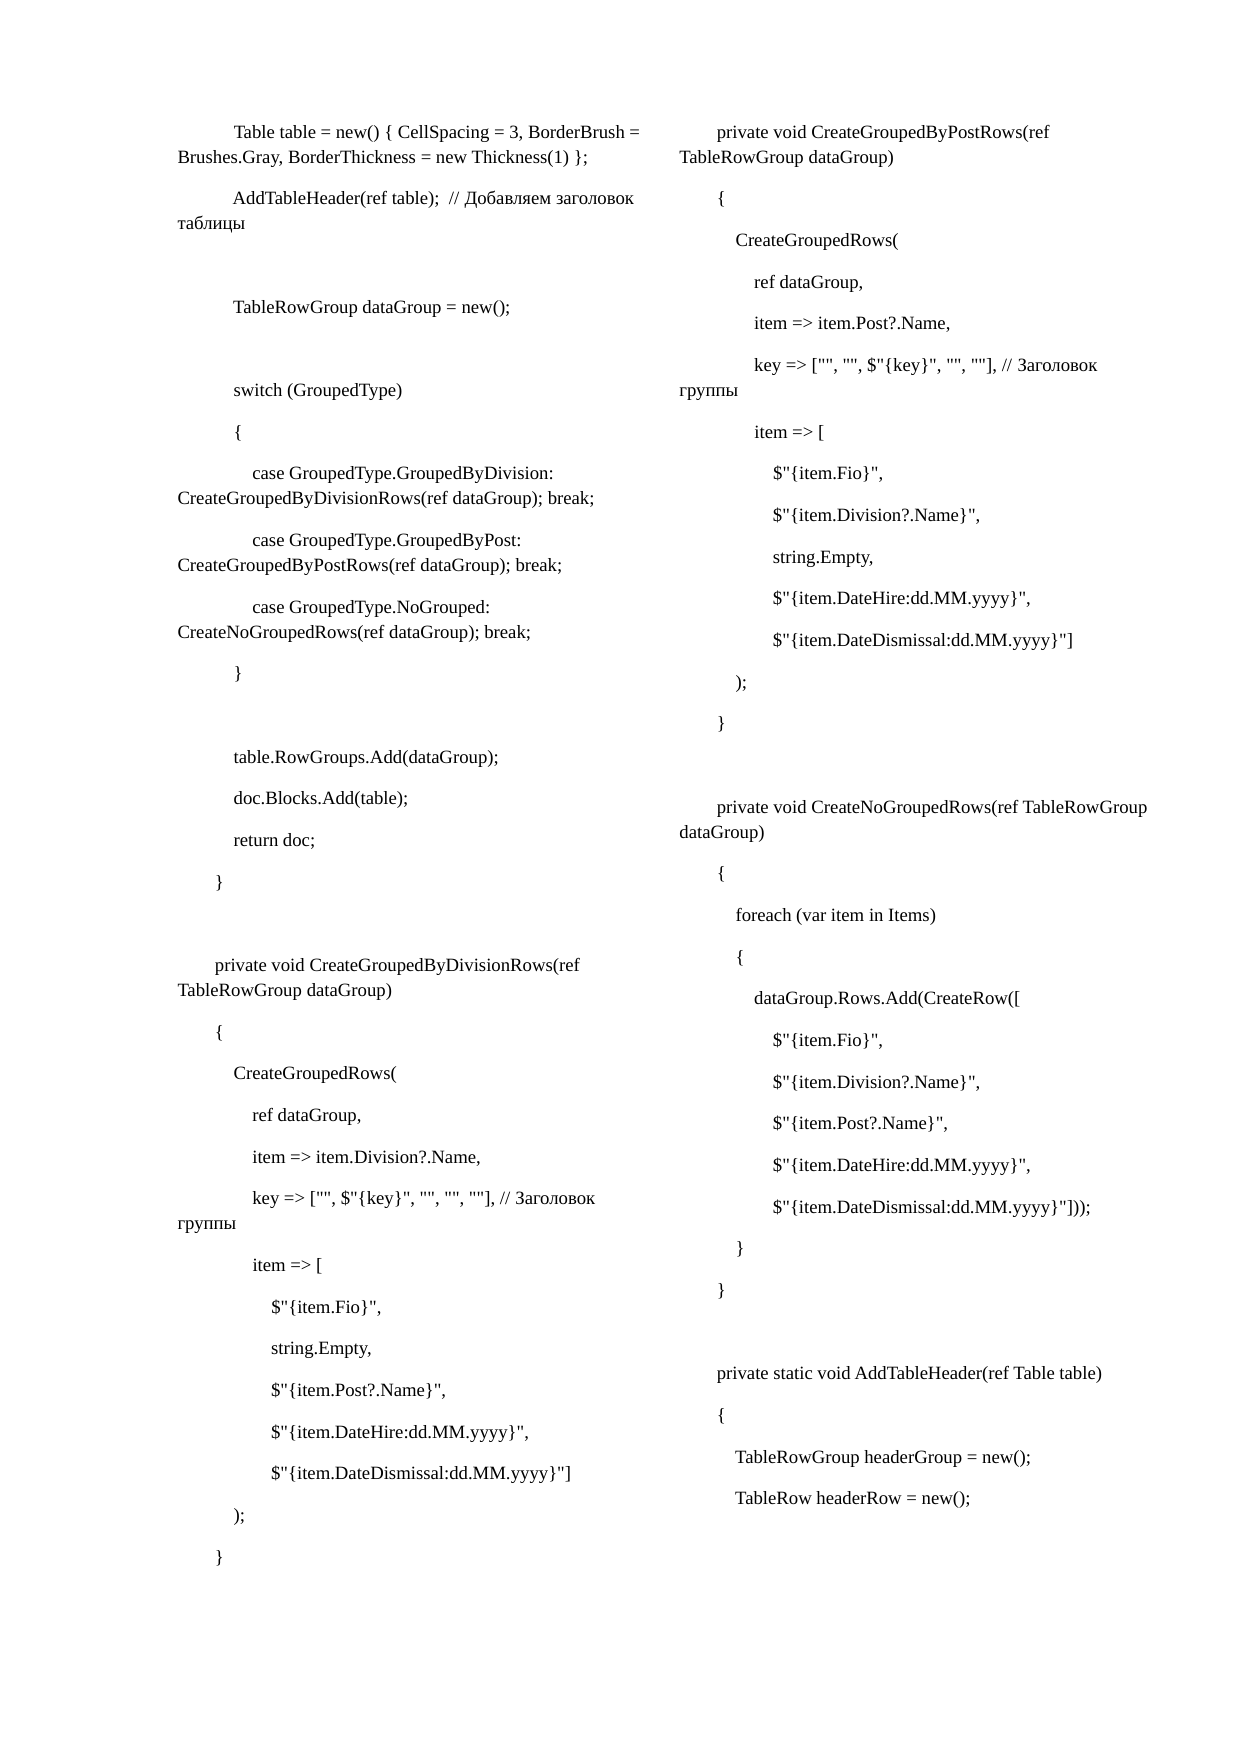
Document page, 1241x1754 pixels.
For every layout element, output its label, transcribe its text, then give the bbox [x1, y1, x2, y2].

text $"{item.Fio}", [679, 460, 1152, 485]
text $"{item.DateHire:dd.MM.yyyy}", [679, 1151, 1152, 1176]
text { [679, 860, 1152, 885]
text return doc; [177, 826, 649, 851]
text $"{item.DateDismissal:dd.MM.yyyy}"] [177, 1460, 649, 1485]
text $"{item.DateDismissal:dd.MM.yyyy}"])); [679, 1193, 1152, 1218]
text $"{item.DateHire:dd.MM.yyyy}", [679, 585, 1152, 610]
text $"{item.Division?.Name}", [679, 501, 1152, 526]
text TableRowGroup headerGroup = new(); [679, 1443, 1152, 1468]
text case GroupedType.NoGrouped: CreateNoGroupedRows(ref dataGroup); break; [177, 593, 649, 643]
text foreach (var item in Items) [679, 901, 1152, 926]
text string.Empty, [177, 1335, 649, 1360]
text private void CreateGroupedByPostRows(ref TableRowGroup dataGroup) [679, 118, 1152, 168]
text AddTableHeader(ref table); // Добавляем заголовок таблицы [177, 185, 649, 235]
text Table table = new() { CellSpacing = 3, BorderBrush = Brushes.Gray, BorderThickness = new Thickness(1) }; [177, 118, 649, 168]
text CreateGroupedRows( [177, 1060, 649, 1085]
text { [679, 185, 1152, 210]
text $"{item.Fio}", [177, 1293, 649, 1318]
text $"{item.Division?.Name}", [679, 1068, 1152, 1093]
text dataGroup.Rows.Add(CreateRow([ [679, 985, 1152, 1010]
text key => ["", $"{key}", "", "", ""], // Заголовок группы [177, 1185, 649, 1235]
text table.RowGroups.Add(dataGroup); [177, 743, 649, 768]
text $"{item.Post?.Name}", [679, 1110, 1152, 1135]
text key => ["", "", $"{key}", "", ""], // Заголовок группы [679, 351, 1152, 401]
text } [177, 1543, 649, 1568]
text doc.Blocks.Add(table); [177, 785, 649, 810]
text switch (GroupedType) [177, 376, 649, 401]
text { [679, 1401, 1152, 1426]
text ref dataGroup, [679, 268, 1152, 293]
text { [679, 943, 1152, 968]
text CreateGroupedRows( [679, 226, 1152, 251]
text } [177, 660, 649, 685]
text $"{item.DateDismissal:dd.MM.yyyy}"] [679, 626, 1152, 651]
text TableRow headerRow = new(); [679, 1485, 1152, 1510]
text item => item.Post?.Name, [679, 310, 1152, 335]
text ref dataGroup, [177, 1101, 649, 1126]
text private static void AddTableHeader(ref Table table) [679, 1360, 1152, 1385]
text item => item.Division?.Name, [177, 1143, 649, 1168]
text ); [177, 1501, 649, 1526]
text case GroupedType.GroupedByPost: CreateGroupedByPostRows(ref dataGroup); break; [177, 526, 649, 576]
text } [679, 1276, 1152, 1301]
text private void CreateGroupedByDivisionRows(ref TableRowGroup dataGroup) [177, 951, 649, 1001]
text TableRowGroup dataGroup = new(); [177, 293, 649, 318]
text $"{item.DateHire:dd.MM.yyyy}", [177, 1418, 649, 1443]
text private void CreateNoGroupedRows(ref TableRowGroup dataGroup) [679, 793, 1152, 843]
text $"{item.Post?.Name}", [177, 1376, 649, 1401]
text ); [679, 668, 1152, 693]
text { [177, 1018, 649, 1043]
text $"{item.Fio}", [679, 1026, 1152, 1051]
text item => [ [679, 418, 1152, 443]
text case GroupedType.GroupedByDivision: CreateGroupedByDivisionRows(ref dataGroup); break; [177, 460, 649, 510]
text string.Empty, [679, 543, 1152, 568]
text } [679, 1235, 1152, 1260]
text { [177, 418, 649, 443]
text item => [ [177, 1251, 649, 1276]
text } [679, 710, 1152, 735]
text } [177, 868, 649, 893]
